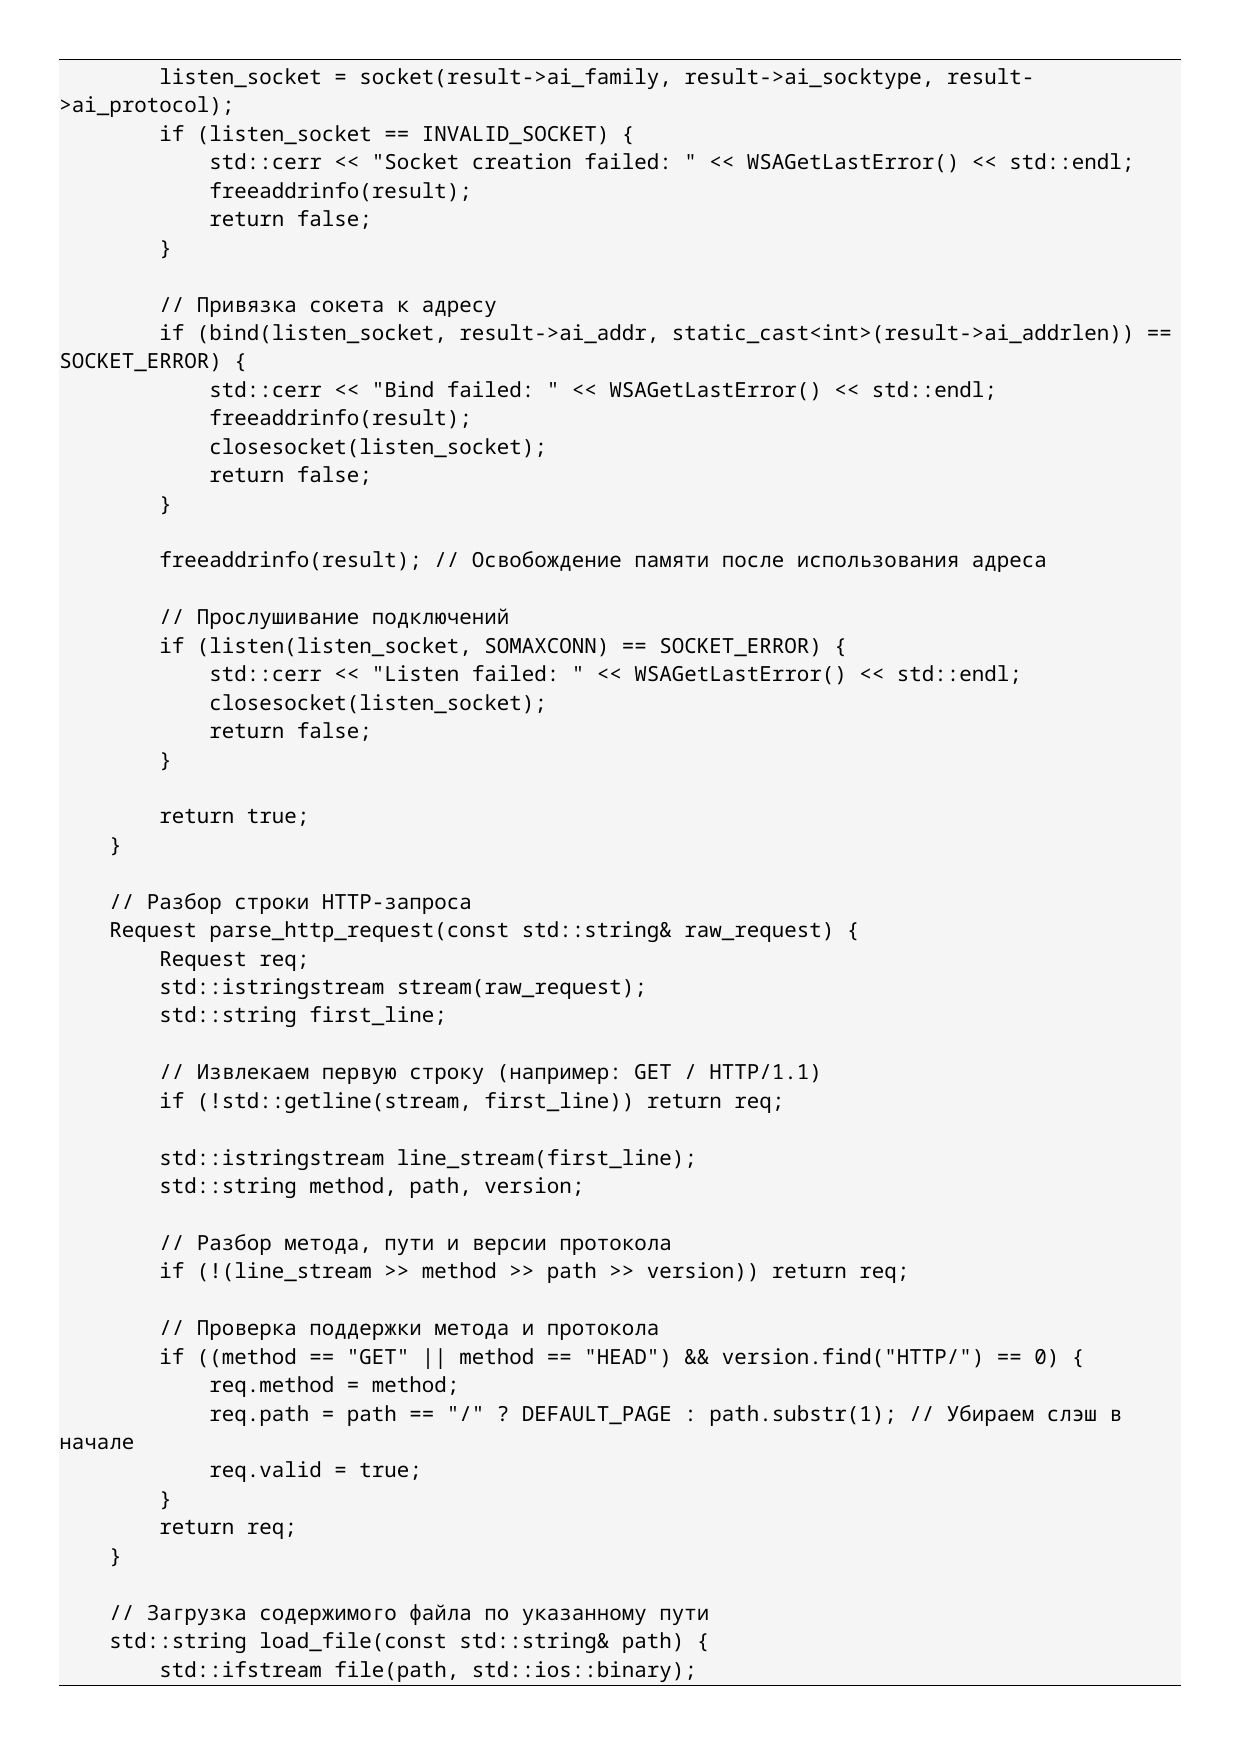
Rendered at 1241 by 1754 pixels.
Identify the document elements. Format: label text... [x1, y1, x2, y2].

text // Разбор строки HTTP-запроса [59, 887, 1181, 915]
text // Привязка сокета к адресу [59, 290, 1181, 318]
text } [59, 1541, 1181, 1569]
text // Загрузка содержимого файла по указанному пути [59, 1598, 1181, 1626]
text } [59, 489, 1181, 517]
text std::cerr << "Listen failed: " << WSAGetLastError() << std::endl; [59, 659, 1181, 688]
text return true; [59, 802, 1181, 830]
text if (listen(listen_socket, SOMAXCONN) == SOCKET_ERROR) { [59, 631, 1181, 659]
text // Прослушивание подключений [59, 602, 1181, 631]
text std::string method, path, version; [59, 1171, 1181, 1200]
text return false; [59, 460, 1181, 489]
text std::string load_file(const std::string& path) { [59, 1626, 1181, 1652]
text req.method = method; [59, 1370, 1181, 1399]
text } [59, 830, 1181, 858]
text std::string first_line; [59, 1001, 1181, 1029]
text if (!std::getline(stream, first_line)) return req; [59, 1086, 1181, 1114]
text std::cerr << "Socket creation failed: " << WSAGetLastError() << std::endl; [59, 147, 1181, 176]
text return false; [59, 204, 1181, 233]
text if (listen_socket == INVALID_SOCKET) { [59, 119, 1181, 147]
text Request parse_http_request(const std::string& raw_request) { [59, 915, 1181, 944]
text closesocket(listen_socket); [59, 432, 1181, 460]
text if ((method == "GET" || method == "HEAD") && version.find("HTTP/") == 0) { [59, 1342, 1181, 1370]
text // Проверка поддержки метода и протокола [59, 1313, 1181, 1342]
text std::istringstream stream(raw_request); [59, 972, 1181, 1001]
text return false; [59, 716, 1181, 745]
text freeaddrinfo(result); // Освобождение памяти после использования адреса [59, 546, 1181, 574]
text std::cerr << "Bind failed: " << WSAGetLastError() << std::endl; [59, 375, 1181, 403]
text freeaddrinfo(result); [59, 403, 1181, 432]
text return req; [59, 1512, 1181, 1541]
text req.valid = true; [59, 1456, 1181, 1484]
text freeaddrinfo(result); [59, 176, 1181, 204]
text } [59, 745, 1181, 773]
text if (bind(listen_socket, result->ai_addr, static_cast<int>(result->ai_addrlen)) == SOCKET_ERROR) { [59, 318, 1181, 375]
text std::ifstream file(path, std::ios::binary); [59, 1652, 1181, 1685]
text } [59, 1484, 1181, 1512]
text std::istringstream line_stream(first_line); [59, 1143, 1181, 1171]
text if (!(line_stream >> method >> path >> version)) return req; [59, 1257, 1181, 1285]
text closesocket(listen_socket); [59, 688, 1181, 716]
text // Извлекаем первую строку (например: GET / HTTP/1.1) [59, 1057, 1181, 1086]
text // Разбор метода, пути и версии протокола [59, 1228, 1181, 1257]
text req.path = path == "/" ? DEFAULT_PAGE : path.substr(1); // Убираем слэш в начале [59, 1399, 1181, 1456]
text } [59, 233, 1181, 261]
text listen_socket = socket(result->ai_family, result->ai_socktype, result->ai_protocol); [59, 60, 1181, 119]
text Request req; [59, 944, 1181, 972]
